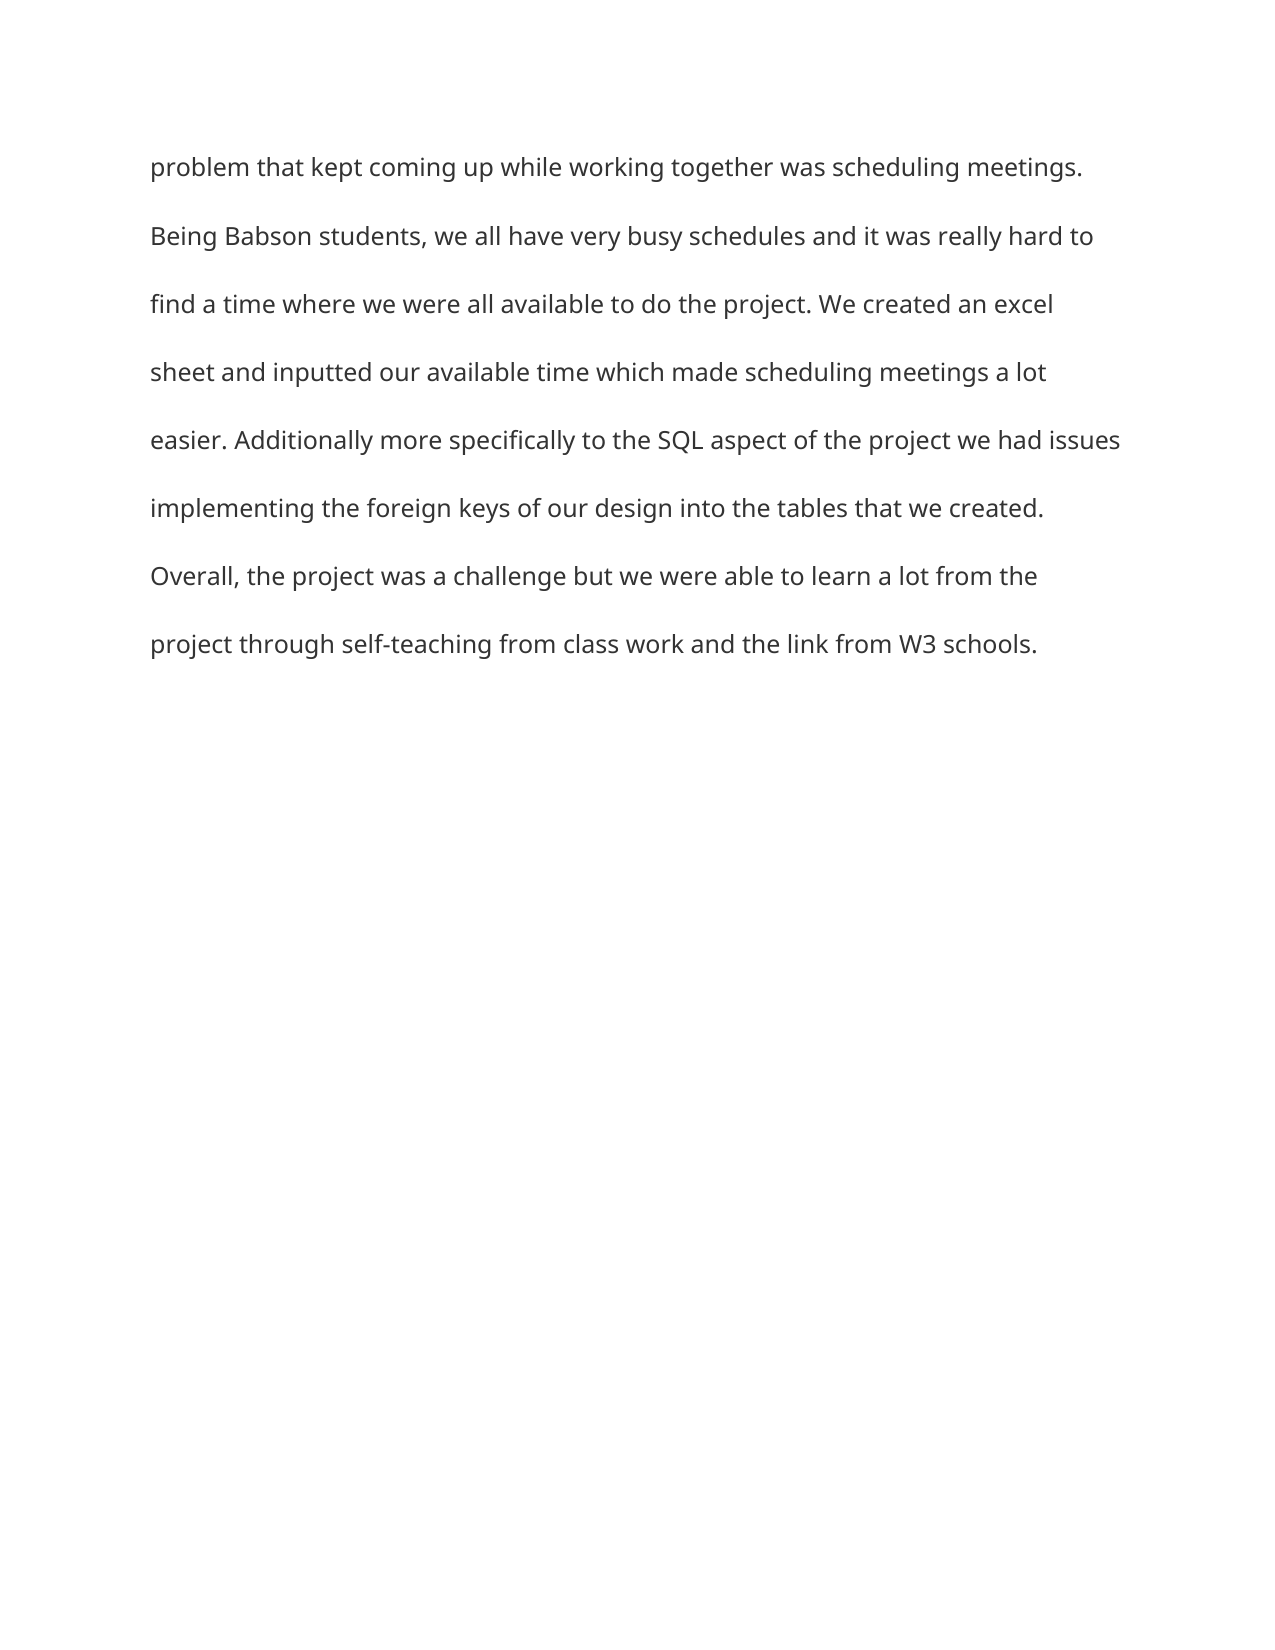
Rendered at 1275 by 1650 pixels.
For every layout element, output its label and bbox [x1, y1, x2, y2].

text [150, 150, 1125, 661]
